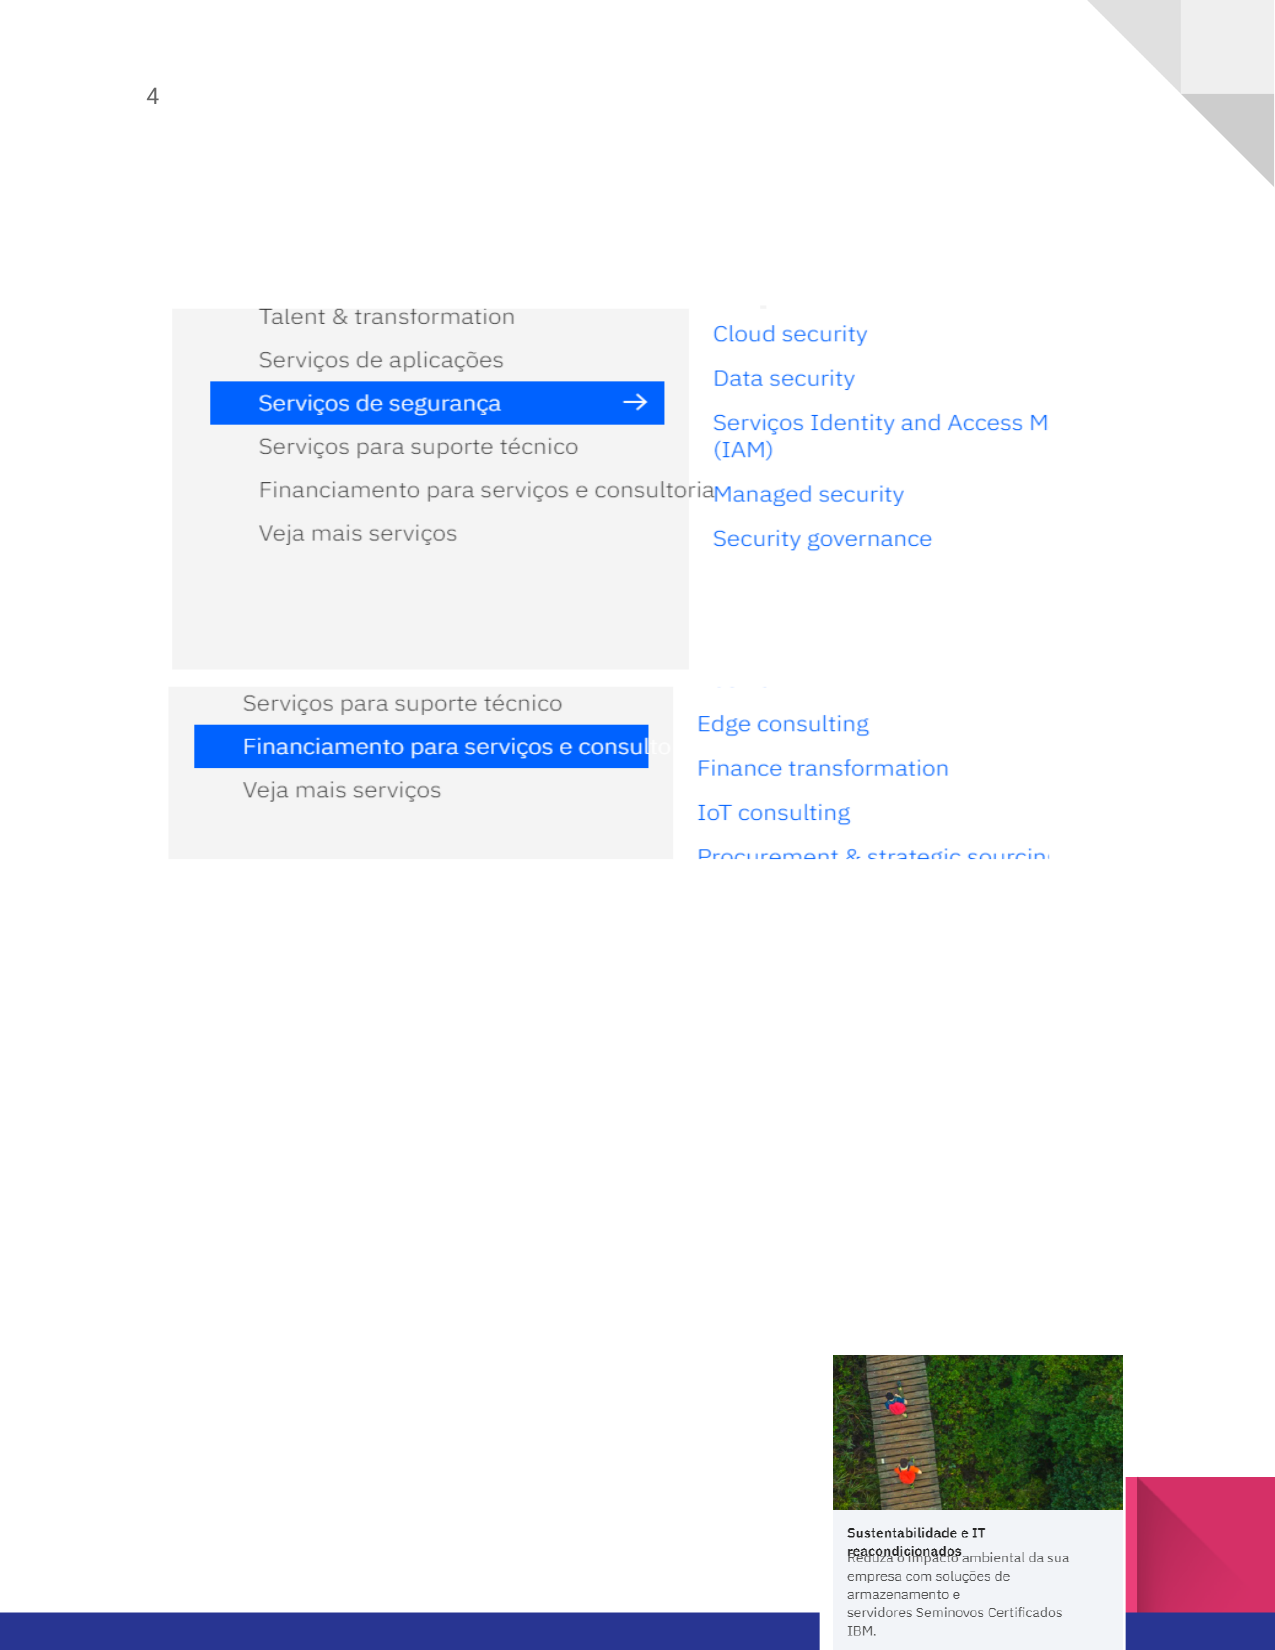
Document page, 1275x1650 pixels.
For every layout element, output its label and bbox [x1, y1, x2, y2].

picture [1086, 0, 1275, 188]
picture [160, 298, 1050, 871]
picture [0, 1346, 1275, 1650]
